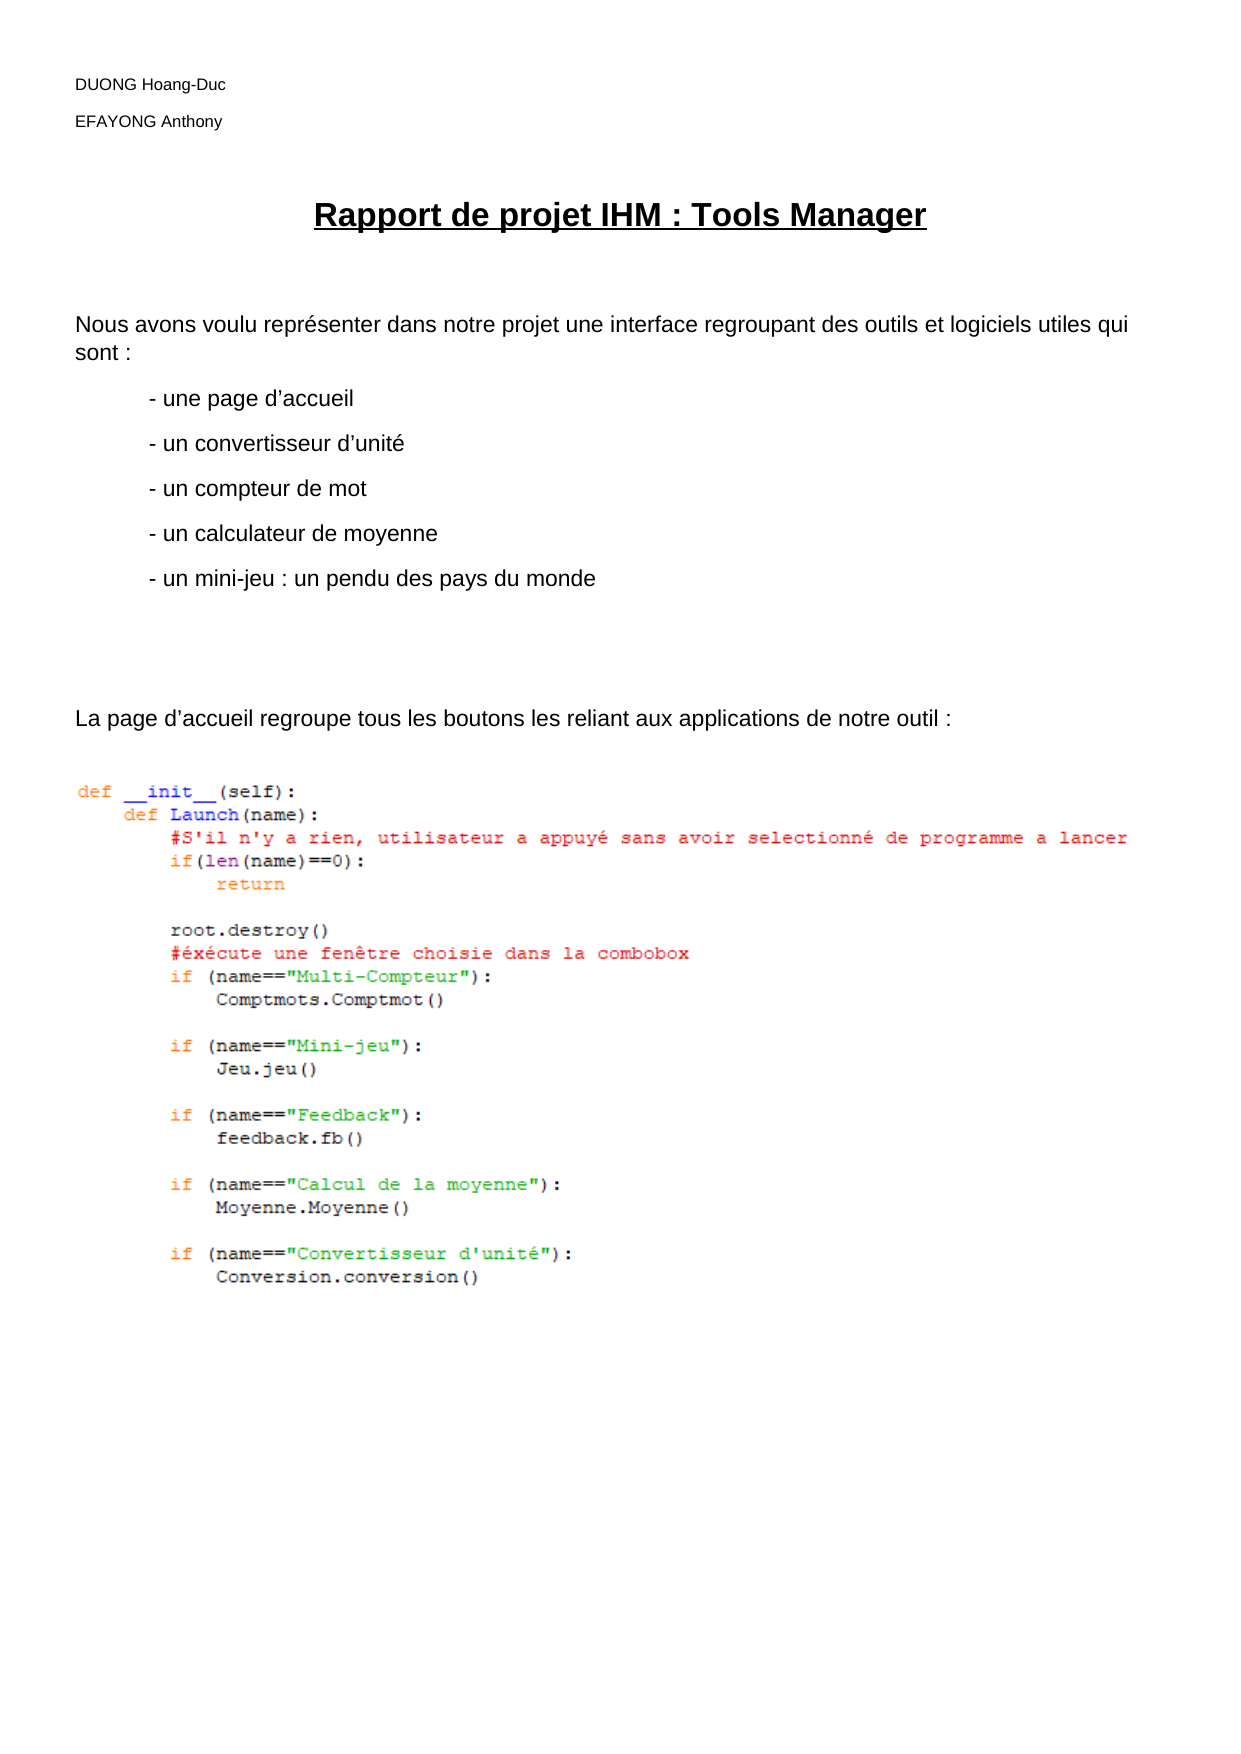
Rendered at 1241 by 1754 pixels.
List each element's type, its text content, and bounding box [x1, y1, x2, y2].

text - un calculateur de moyenne [75, 520, 1165, 546]
picture [75, 780, 1162, 1293]
text La page d’accueil regroupe tous les boutons les reliant aux applications de notre outil : [75, 705, 1165, 732]
text - un mini-jeu : un pendu des pays du monde [75, 565, 1165, 591]
text - une page d’accueil [75, 384, 1165, 411]
text Rapport de projet IHM : Tools Manager [75, 195, 1165, 233]
text DUONG Hoang-Duc [75, 75, 1165, 94]
text Nous avons voulu représenter dans notre projet une interface regroupant des outils et logiciels utiles qui sont : [75, 311, 1165, 366]
text - un compteur de mot [75, 475, 1165, 501]
text - un convertisseur d’unité [75, 429, 1165, 456]
text EFAYONG Anthony [75, 112, 1165, 131]
